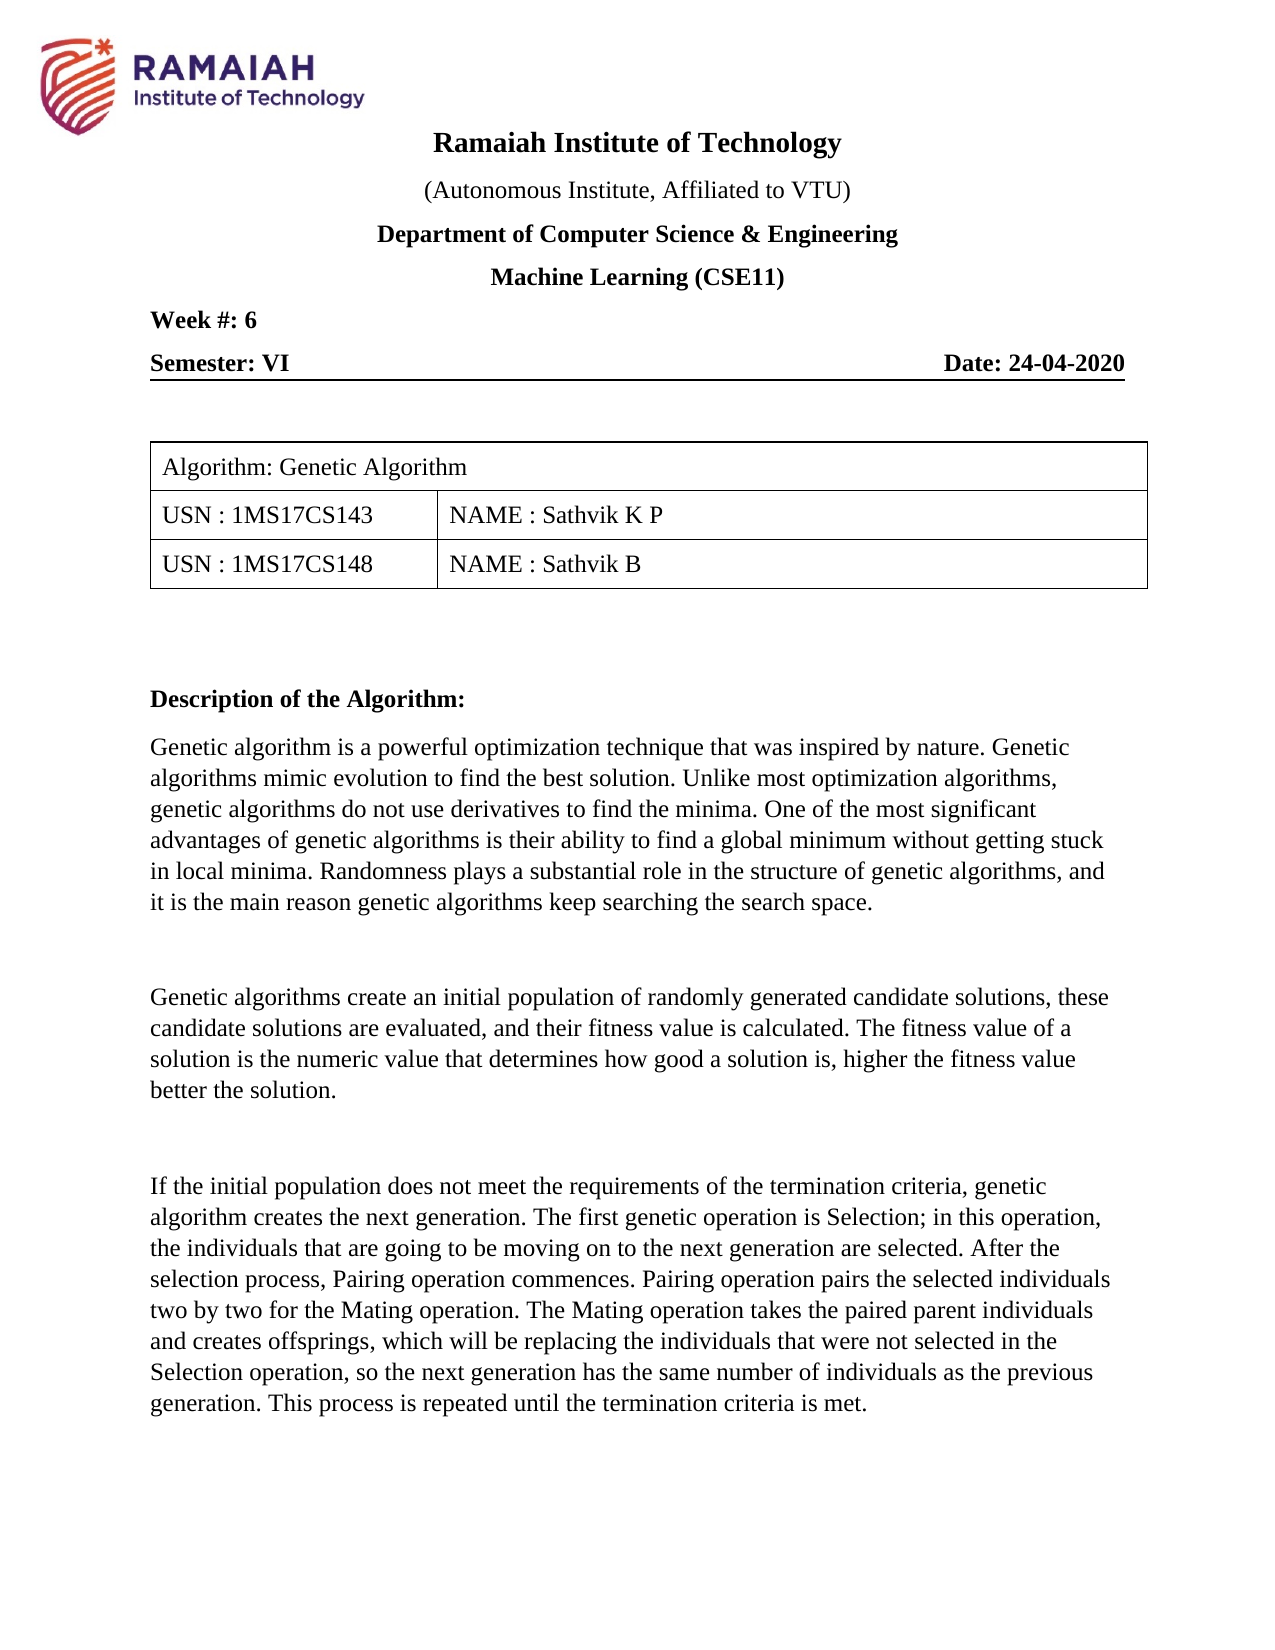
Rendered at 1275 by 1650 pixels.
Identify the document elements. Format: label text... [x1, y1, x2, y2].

table_cell NAME : Sathvik B [438, 540, 1147, 588]
text Genetic algorithms create an initial population of randomly generated candidate solutions, these candidate solutions are evaluated, and their fitness value is calculated. The fitness value of a solution is the numeric value that determines how good a solution is, higher the fitness value better the solution. [150, 982, 1125, 1104]
table_cell NAME : Sathvik K P [438, 491, 1147, 539]
text Genetic algorithm is a powerful optimization technique that was inspired by nature. Genetic algorithms mimic evolution to find the best solution. Unlike most optimization algorithms, genetic algorithms do not use derivatives to find the minima. One of the most significant advantages of genetic algorithms is their ability to find a global minimum without getting stuck in local minima. Randomness plays a substantial role in the structure of genetic algorithms, and it is the main reason genetic algorithms keep searching the search space. [150, 732, 1125, 916]
text If the initial population does not meet the requirements of the termination criteria, genetic algorithm creates the next generation. The first genetic operation is Selection; in this operation, the individuals that are going to be moving on to the next generation are selected. After the selection process, Pairing operation commences. Pairing operation pairs the selected individuals two by two for the Mating operation. The Mating operation takes the paired parent individuals and creates offsprings, which will be replacing the individuals that were not selected in the Selection operation, so the next generation has the same number of individuals as the previous generation. This process is repeated until the termination criteria is met. [150, 1171, 1125, 1417]
table_header Algorithm: Genetic Algorithm [151, 443, 1147, 490]
table_cell USN : 1MS17CS148 [151, 540, 437, 588]
text Description of the Algorithm: [150, 684, 1125, 713]
table_cell USN : 1MS17CS143 [151, 491, 437, 539]
picture [36, 35, 369, 140]
